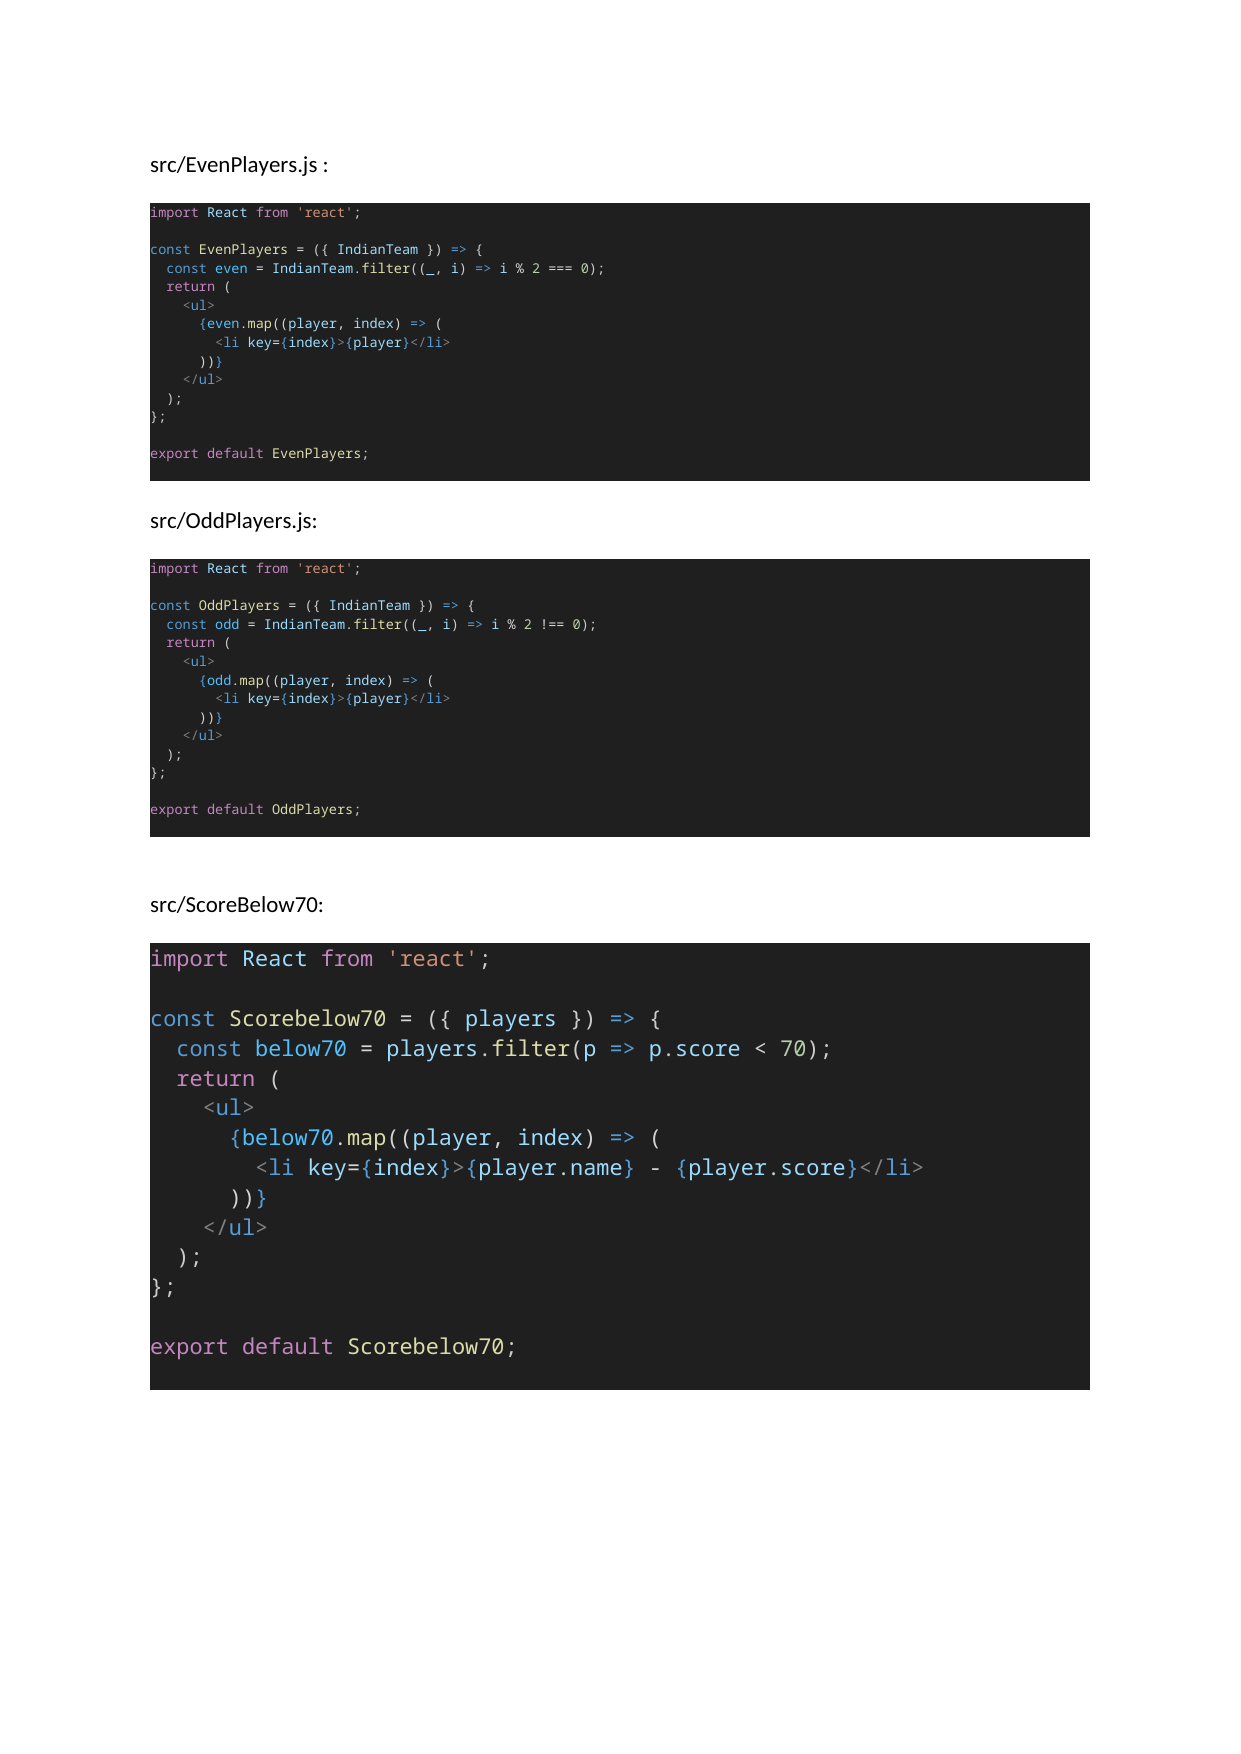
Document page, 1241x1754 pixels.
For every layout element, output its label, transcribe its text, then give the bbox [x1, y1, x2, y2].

text const Scorebelow70 = ({ players }) => { [150, 1003, 1090, 1033]
text ); [150, 1241, 1090, 1271]
text return ( [150, 1062, 1090, 1092]
text {below70.map((player, index) => ( [150, 1122, 1090, 1152]
text }; [150, 1271, 1090, 1301]
text <ul> [150, 1092, 1090, 1122]
text }; [150, 763, 1090, 782]
text ))} [150, 707, 1090, 726]
text ))} [150, 351, 1090, 370]
text </ul> [150, 726, 1090, 744]
text <ul> [150, 652, 1090, 670]
text ); [150, 744, 1090, 763]
text src/OddPlayers.js: [150, 506, 1090, 534]
text export default Scorebelow70; [150, 1331, 1090, 1360]
text <li key={index}>{player.name} - {player.score}</li> [150, 1152, 1090, 1182]
text <li key={index}>{player}</li> [150, 333, 1090, 351]
text {odd.map((player, index) => ( [150, 670, 1090, 689]
text ))} [150, 1182, 1090, 1211]
text return ( [150, 633, 1090, 652]
text <ul> [150, 296, 1090, 314]
text const below70 = players.filter(p => p.score < 70); [150, 1033, 1090, 1062]
text const EvenPlayers = ({ IndianTeam }) => { [150, 240, 1090, 259]
text src/ScoreBelow70: [150, 890, 1090, 918]
text export default OddPlayers; [150, 800, 1090, 819]
text const even = IndianTeam.filter((_, i) => i % 2 === 0); [150, 259, 1090, 277]
text import React from 'react'; [150, 559, 1090, 578]
text ); [150, 388, 1090, 407]
text </ul> [150, 370, 1090, 388]
text }; [150, 407, 1090, 426]
text src/EvenPlayers.js : [150, 150, 1090, 178]
text import React from 'react'; [150, 203, 1090, 222]
text export default EvenPlayers; [150, 444, 1090, 463]
text {even.map((player, index) => ( [150, 314, 1090, 333]
text const odd = IndianTeam.filter((_, i) => i % 2 !== 0); [150, 615, 1090, 633]
text return ( [150, 277, 1090, 296]
text import React from 'react'; [150, 943, 1090, 973]
text </ul> [150, 1211, 1090, 1241]
text const OddPlayers = ({ IndianTeam }) => { [150, 596, 1090, 615]
text <li key={index}>{player}</li> [150, 689, 1090, 707]
